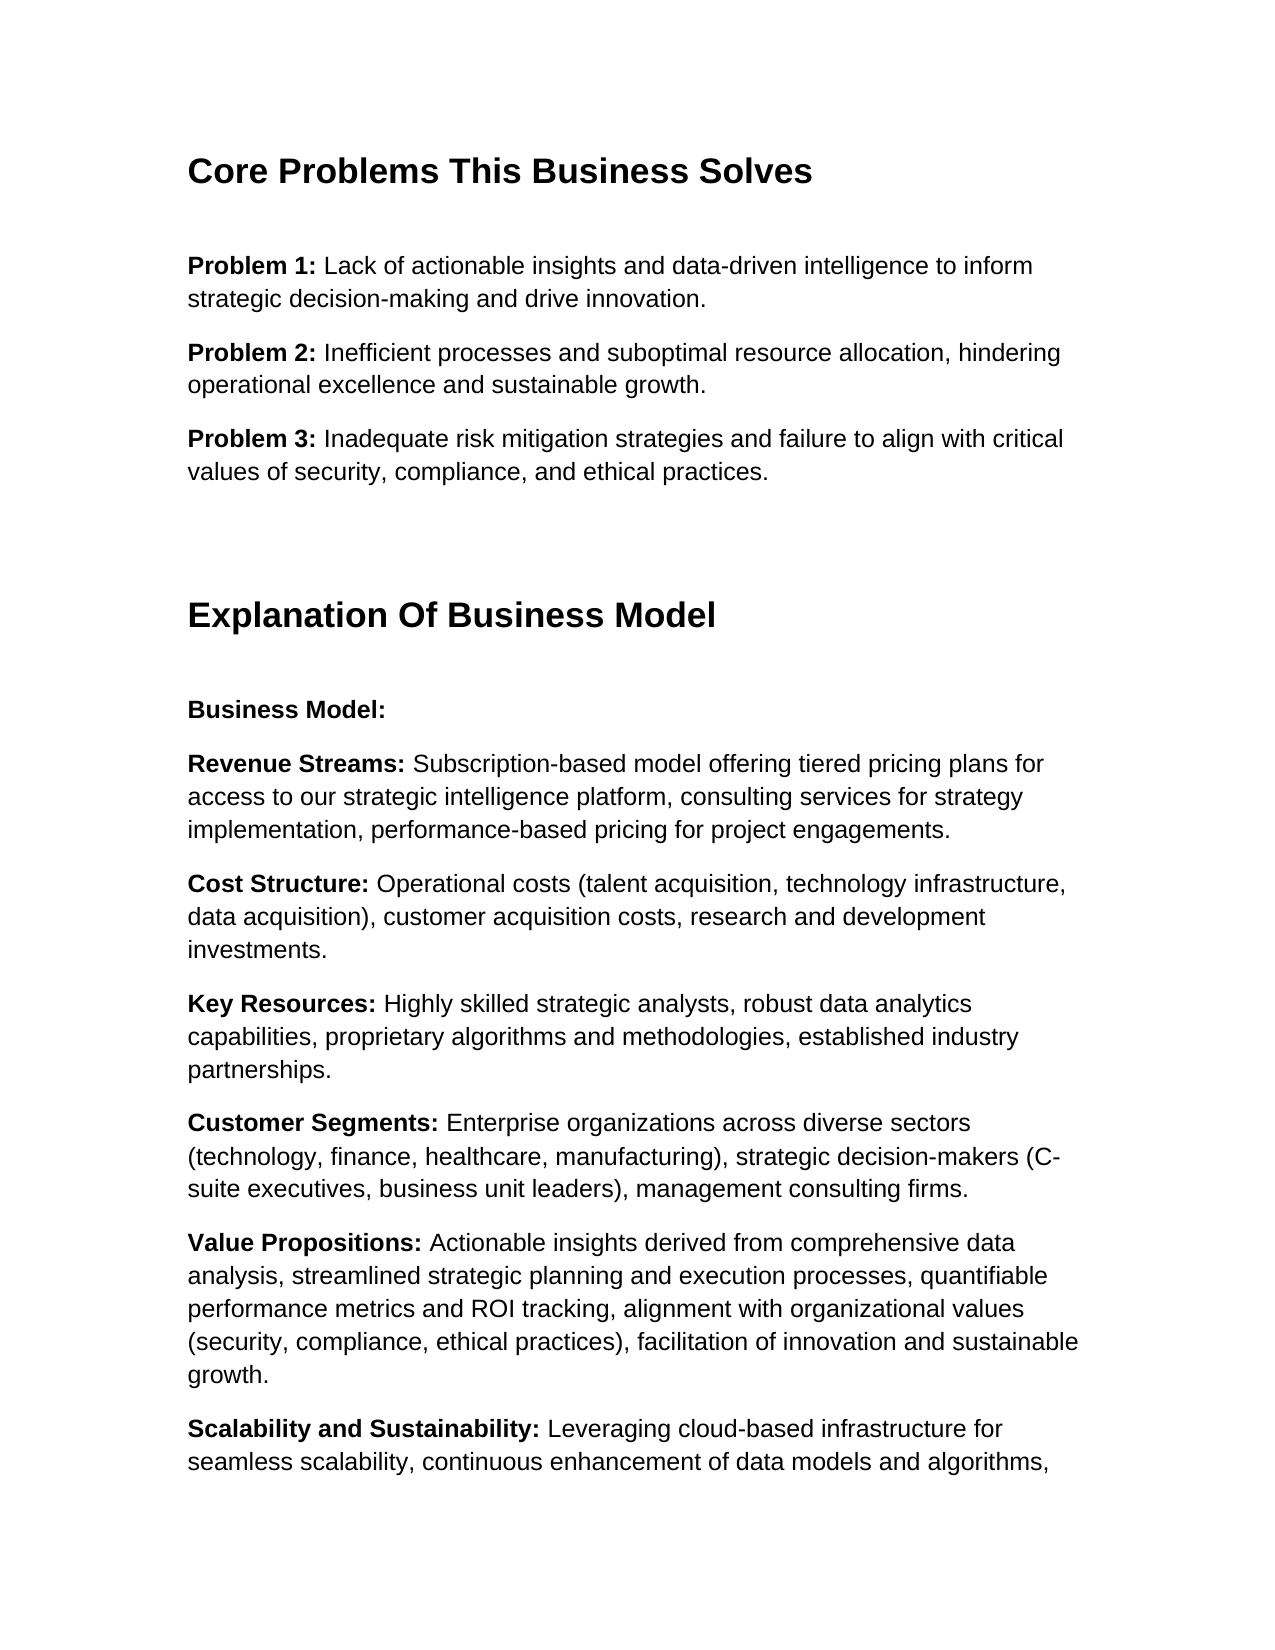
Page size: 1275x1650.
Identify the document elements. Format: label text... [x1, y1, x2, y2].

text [187, 1414, 1087, 1476]
text Revenue Streams: Subscription-based model offering tiered pricing plans for access to our strategic intelligence platform, consulting services for strategy implementation, performance-based pricing for project engagements. [187, 749, 1087, 843]
text Cost Structure: Operational costs (talent acquisition, technology infrastructure, data acquisition), customer acquisition costs, research and development investments. [187, 869, 1087, 963]
text Problem 3: Inadequate risk mitigation strategies and failure to align with critical values of security, compliance, and ethical practices. [187, 424, 1087, 486]
text Business Model: [187, 695, 1087, 724]
text Problem 1: Lack of actionable insights and data-driven intelligence to inform strategic decision-making and drive innovation. [187, 251, 1087, 312]
text Problem 2: Inefficient processes and suboptimal resource allocation, hindering operational excellence and sustainable growth. [187, 337, 1087, 399]
subtitle Explanation Of Business Model [187, 594, 1087, 635]
text Customer Segments: Enterprise organizations across diverse sectors (technology, finance, healthcare, manufacturing), strategic decision-makers (C-suite executives, business unit leaders), management consulting firms. [187, 1108, 1087, 1203]
text Key Resources: Highly skilled strategic analysts, robust data analytics capabilities, proprietary algorithms and methodologies, established industry partnerships. [187, 988, 1087, 1083]
subtitle Core Problems This Business Solves [187, 150, 1087, 191]
text Value Propositions: Actionable insights derived from comprehensive data analysis, streamlined strategic planning and execution processes, quantifiable performance metrics and ROI tracking, alignment with organizational values (security, compliance, ethical practices), facilitation of innovation and sustainable growth. [187, 1228, 1087, 1389]
